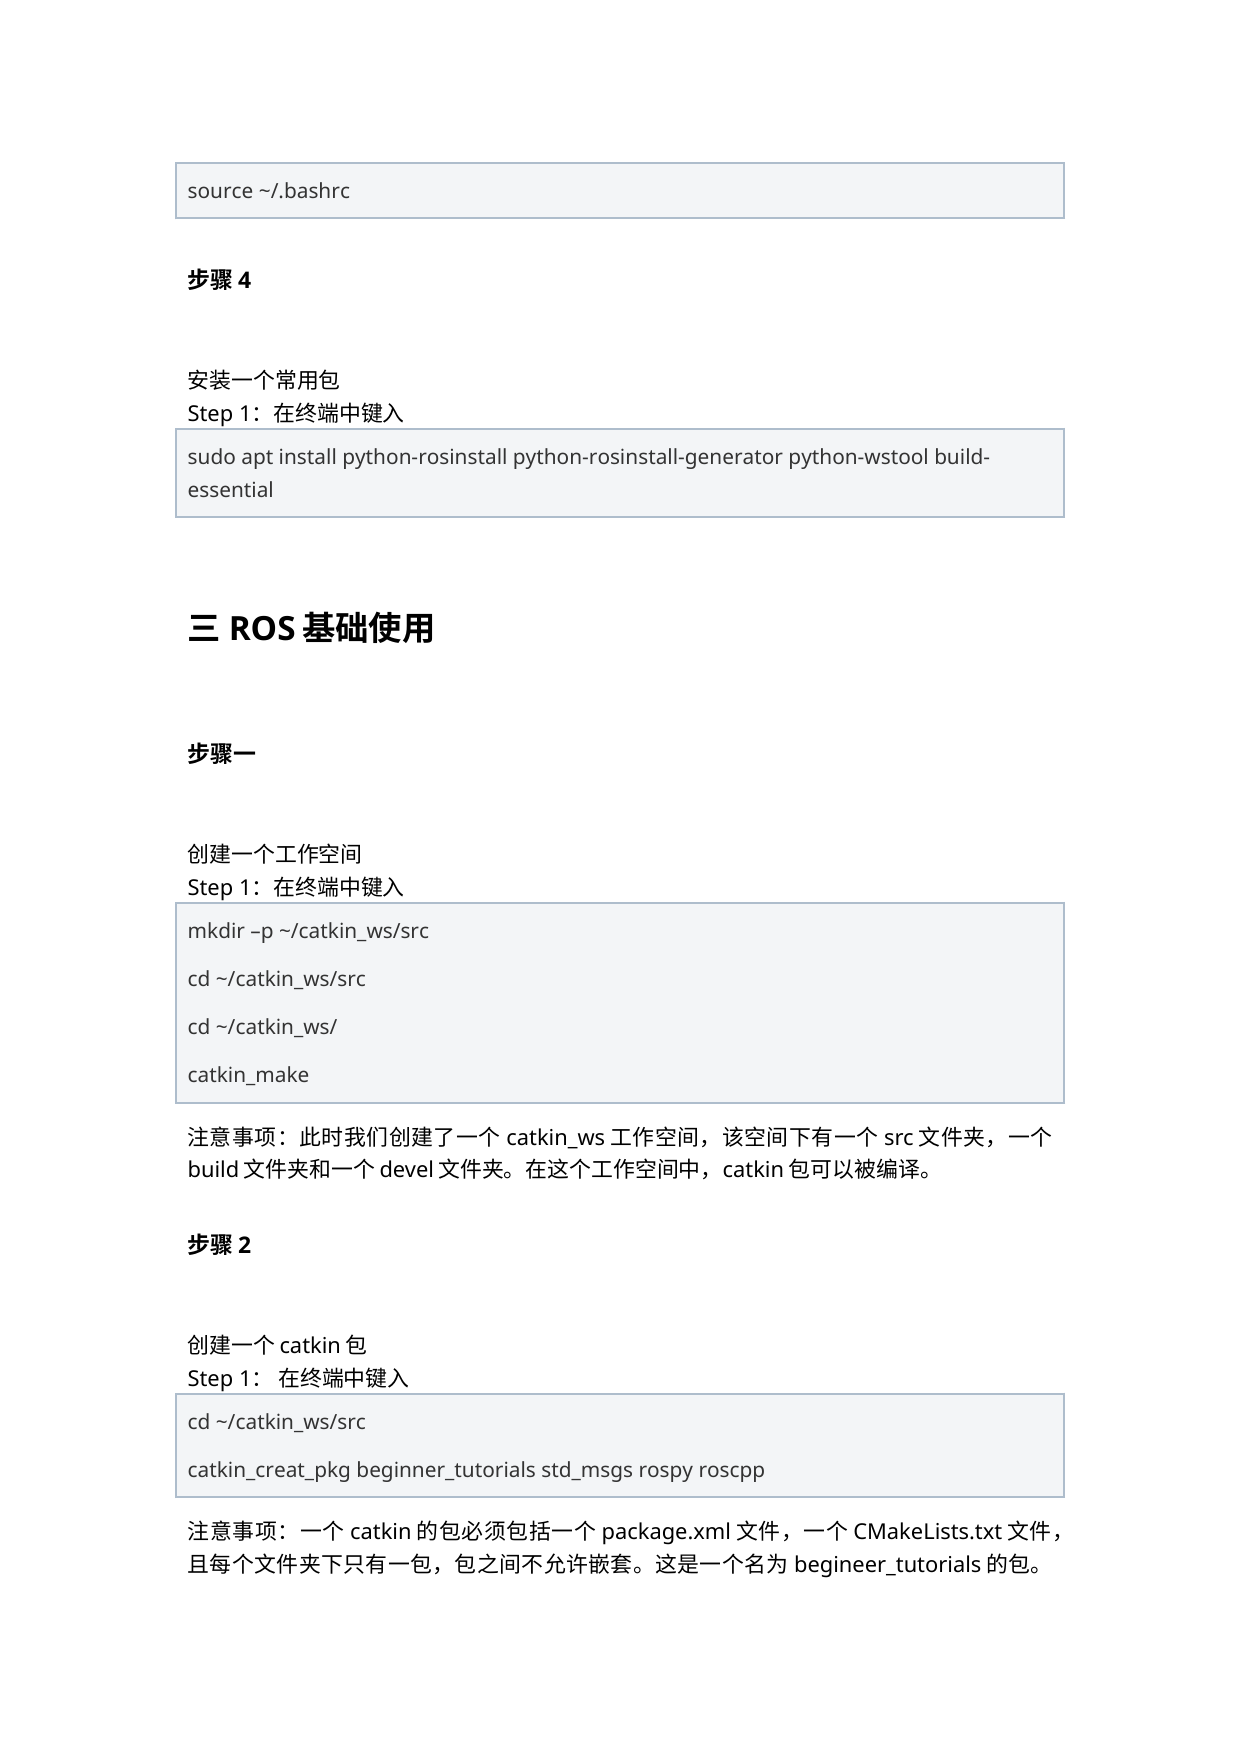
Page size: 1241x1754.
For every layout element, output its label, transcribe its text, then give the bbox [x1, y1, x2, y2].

text cd ~/catkin_ws/src [177, 1395, 1063, 1438]
text cd ~/catkin_ws/ [177, 998, 1063, 1043]
text mkdir –p ~/catkin_ws/src [177, 904, 1063, 947]
text sudo apt install python-rosinstall python-rosinstall-generator python-wstool build-essential [177, 430, 1063, 516]
text catkin_creat_pkg beginner_tutorials std_msgs rospy roscpp [177, 1441, 1063, 1496]
text source ~/.bashrc [177, 164, 1063, 217]
subtitle 步骤2 [187, 1211, 1053, 1276]
text Step 1：在终端中键入 [187, 869, 1053, 902]
text Step 1： 在终端中键入 [187, 1360, 1053, 1393]
text 注意事项：此时我们创建了一个catkin_ws工作空间，该空间下有一个src文件夹，一个build文件夹和一个devel文件夹。在这个工作空间中，catkin包可以被编译。 [187, 1119, 1053, 1184]
subtitle 步骤一 [187, 721, 1053, 786]
text 创建一个catkin包 [187, 1328, 1053, 1360]
text catkin_make [177, 1046, 1063, 1102]
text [187, 1514, 1053, 1579]
text 创建一个工作空间 [187, 837, 1053, 869]
text Step 1：在终端中键入 [187, 395, 1053, 428]
subtitle 三 ROS基础使用 [187, 593, 1053, 658]
text 安装一个常用包 [187, 363, 1053, 395]
text cd ~/catkin_ws/src [177, 950, 1063, 995]
subtitle 步骤4 [187, 247, 1053, 312]
